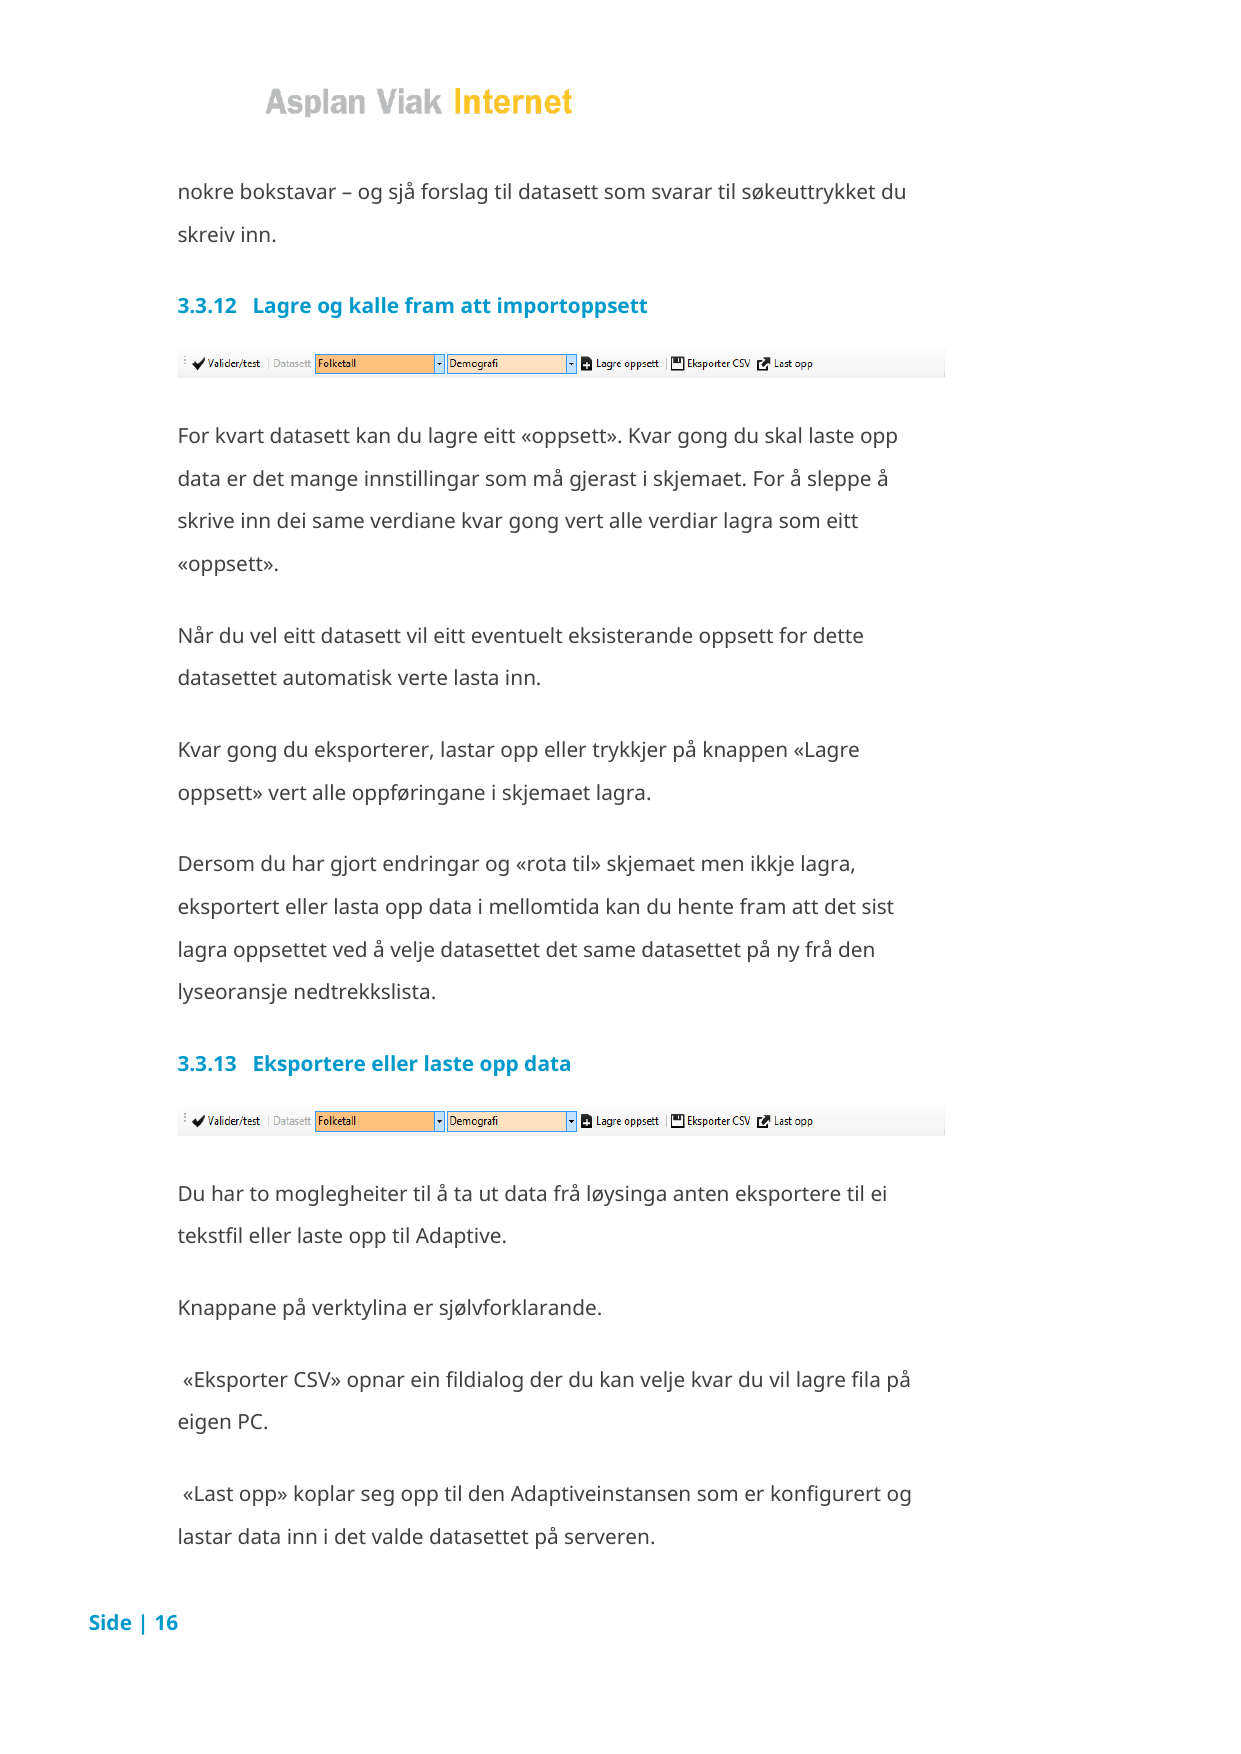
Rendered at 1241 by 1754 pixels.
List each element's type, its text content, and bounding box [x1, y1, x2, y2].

text Knappane på verktylina er sjølvforklarande. [177, 1293, 945, 1321]
picture [177, 349, 945, 378]
text Du har to moglegheiter til å ta ut data frå løysinga anten eksportere til ei tekstfil eller laste opp til Adaptive. [177, 1179, 945, 1250]
text Kvar gong du eksporterer, lastar opp eller trykkjer på knappen «Lagre oppsett» vert alle oppføringane i skjemaet lagra. [177, 735, 945, 806]
subtitle Eksportere eller laste opp data [177, 1049, 945, 1077]
picture [177, 1106, 945, 1136]
text «Eksporter CSV» opnar ein fildialog der du kan velje kvar du vil lagre fila på eigen PC. [177, 1365, 945, 1436]
subtitle Lagre og kalle fram att importoppsett [177, 292, 945, 320]
text Dersom du har gjort endringar og «rota til» skjemaet men ikkje lagra, eksportert eller lasta opp data i mellomtida kan du hente fram att det sist lagra oppsettet ved å velje datasettet det same datasettet på ny frå den lyseoransje nedtrekkslista. [177, 849, 945, 1006]
text For kvart datasett kan du lagre eitt «oppsett». Kvar gong du skal laste opp data er det mange innstillingar som må gjerast i skjemaet. For å sleppe å skrive inn dei same verdiane kvar gong vert alle verdiar lagra som eitt «oppsett». [177, 421, 945, 577]
text «Last opp» koplar seg opp til den Adaptiveinstansen som er konfigurert og lastar data inn i det valde datasettet på serveren. [177, 1479, 945, 1550]
picture [265, 88, 572, 119]
text Når du vel eitt datasett vil eitt eventuelt eksisterande oppsett for dette datasettet automatisk verte lasta inn. [177, 621, 945, 692]
